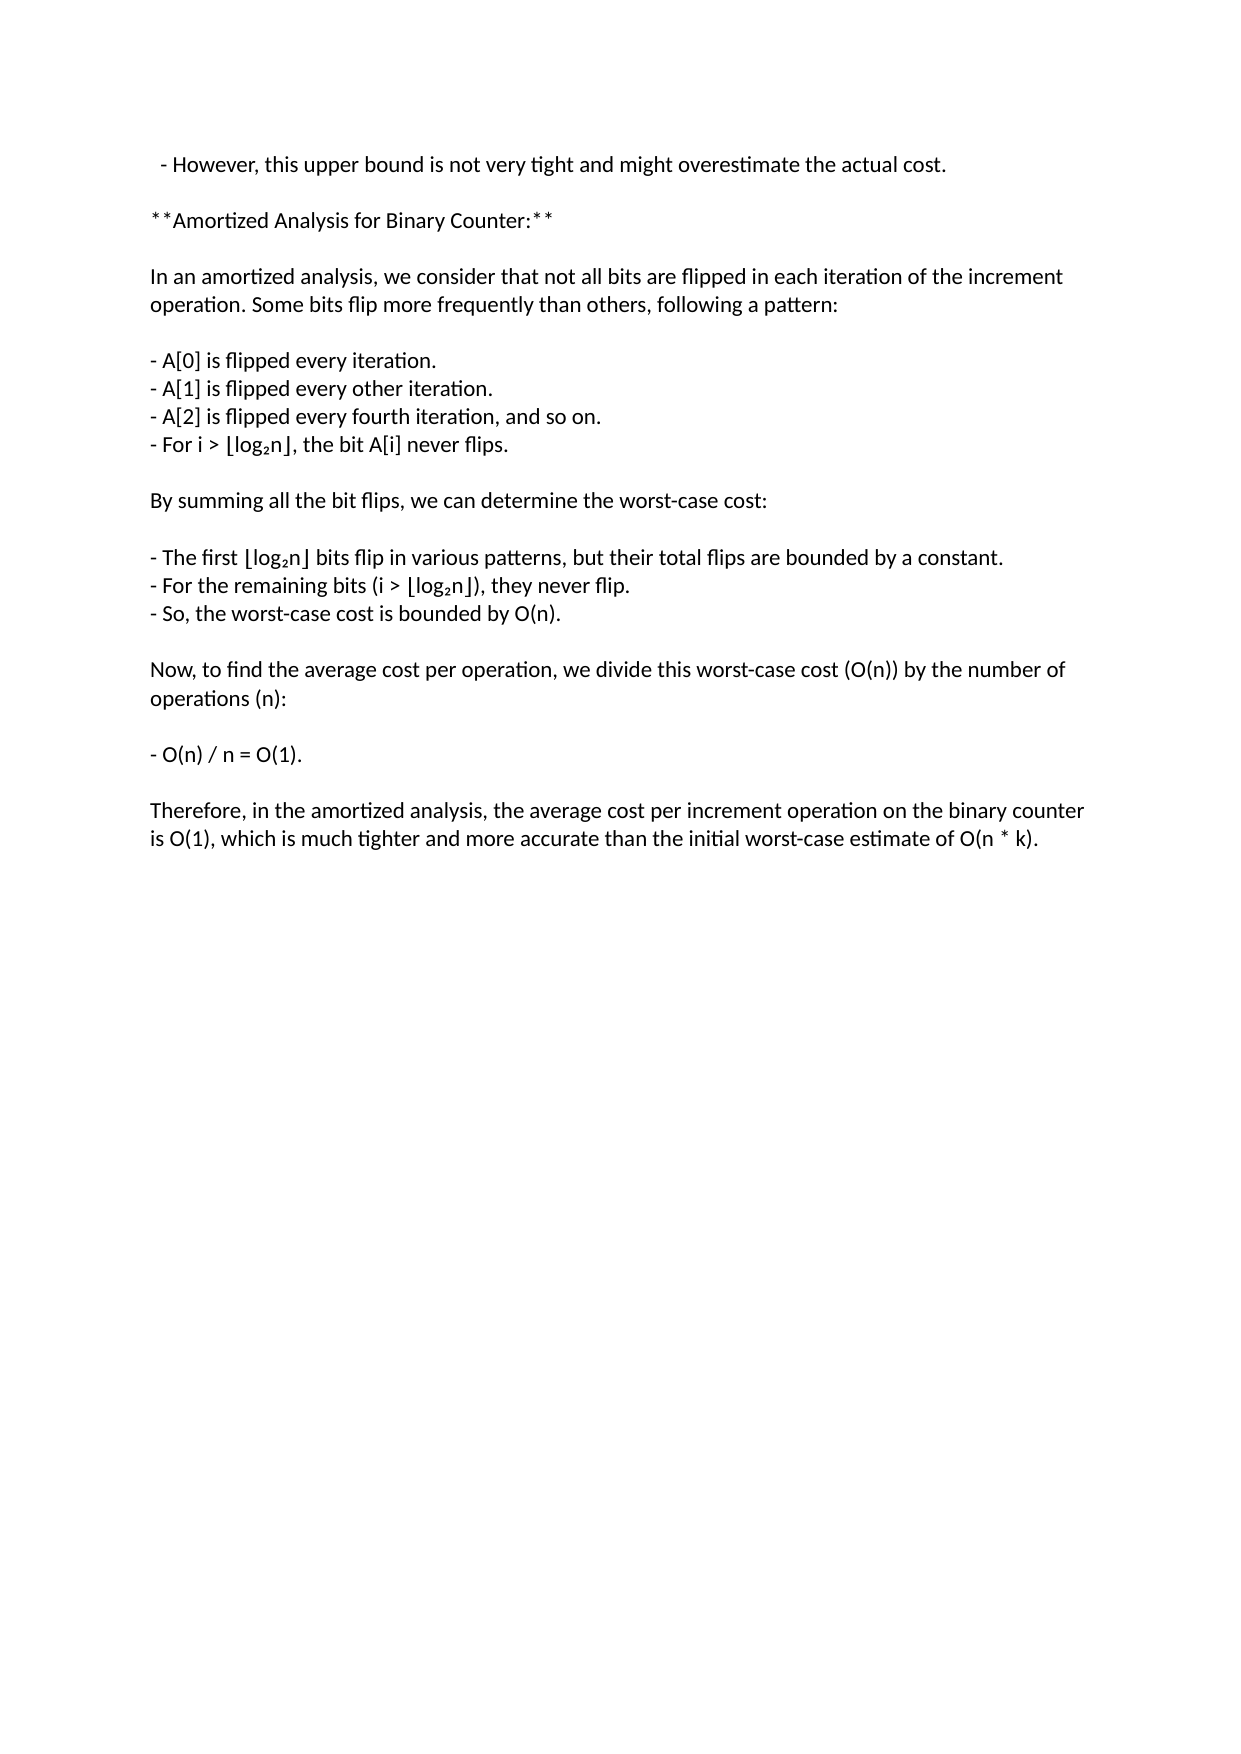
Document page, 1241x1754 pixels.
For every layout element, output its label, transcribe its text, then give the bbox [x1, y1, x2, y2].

text - A[0] is flipped every iteration. [150, 346, 1090, 374]
text In an amortized analysis, we consider that not all bits are flipped in each iteration of the increment operation. Some bits flip more frequently than others, following a pattern: [150, 262, 1090, 318]
text By summing all the bit flips, we can determine the worst-case cost: [150, 487, 1090, 515]
text Now, to find the average cost per operation, we divide this worst-case cost (O(n)) by the number of operations (n): [150, 656, 1090, 712]
text - So, the worst-case cost is bounded by O(n). [150, 599, 1090, 628]
text Therefore, in the amortized analysis, the average cost per increment operation on the binary counter is O(1), which is much tighter and more accurate than the initial worst-case estimate of O(n * k). [150, 796, 1090, 852]
text - For i > ⌊log₂n⌋, the bit A[i] never flips. [150, 430, 1090, 459]
text - For the remaining bits (i > ⌊log₂n⌋), they never flip. [150, 571, 1090, 599]
text **Amortized Analysis for Binary Counter:** [150, 206, 1090, 234]
text - O(n) / n = O(1). [150, 740, 1090, 768]
text - A[1] is flipped every other iteration. [150, 374, 1090, 402]
text - The first ⌊log₂n⌋ bits flip in various patterns, but their total flips are bounded by a constant. [150, 543, 1090, 571]
text - A[2] is flipped every fourth iteration, and so on. [150, 402, 1090, 430]
text - However, this upper bound is not very tight and might overestimate the actual cost. [150, 150, 1090, 178]
